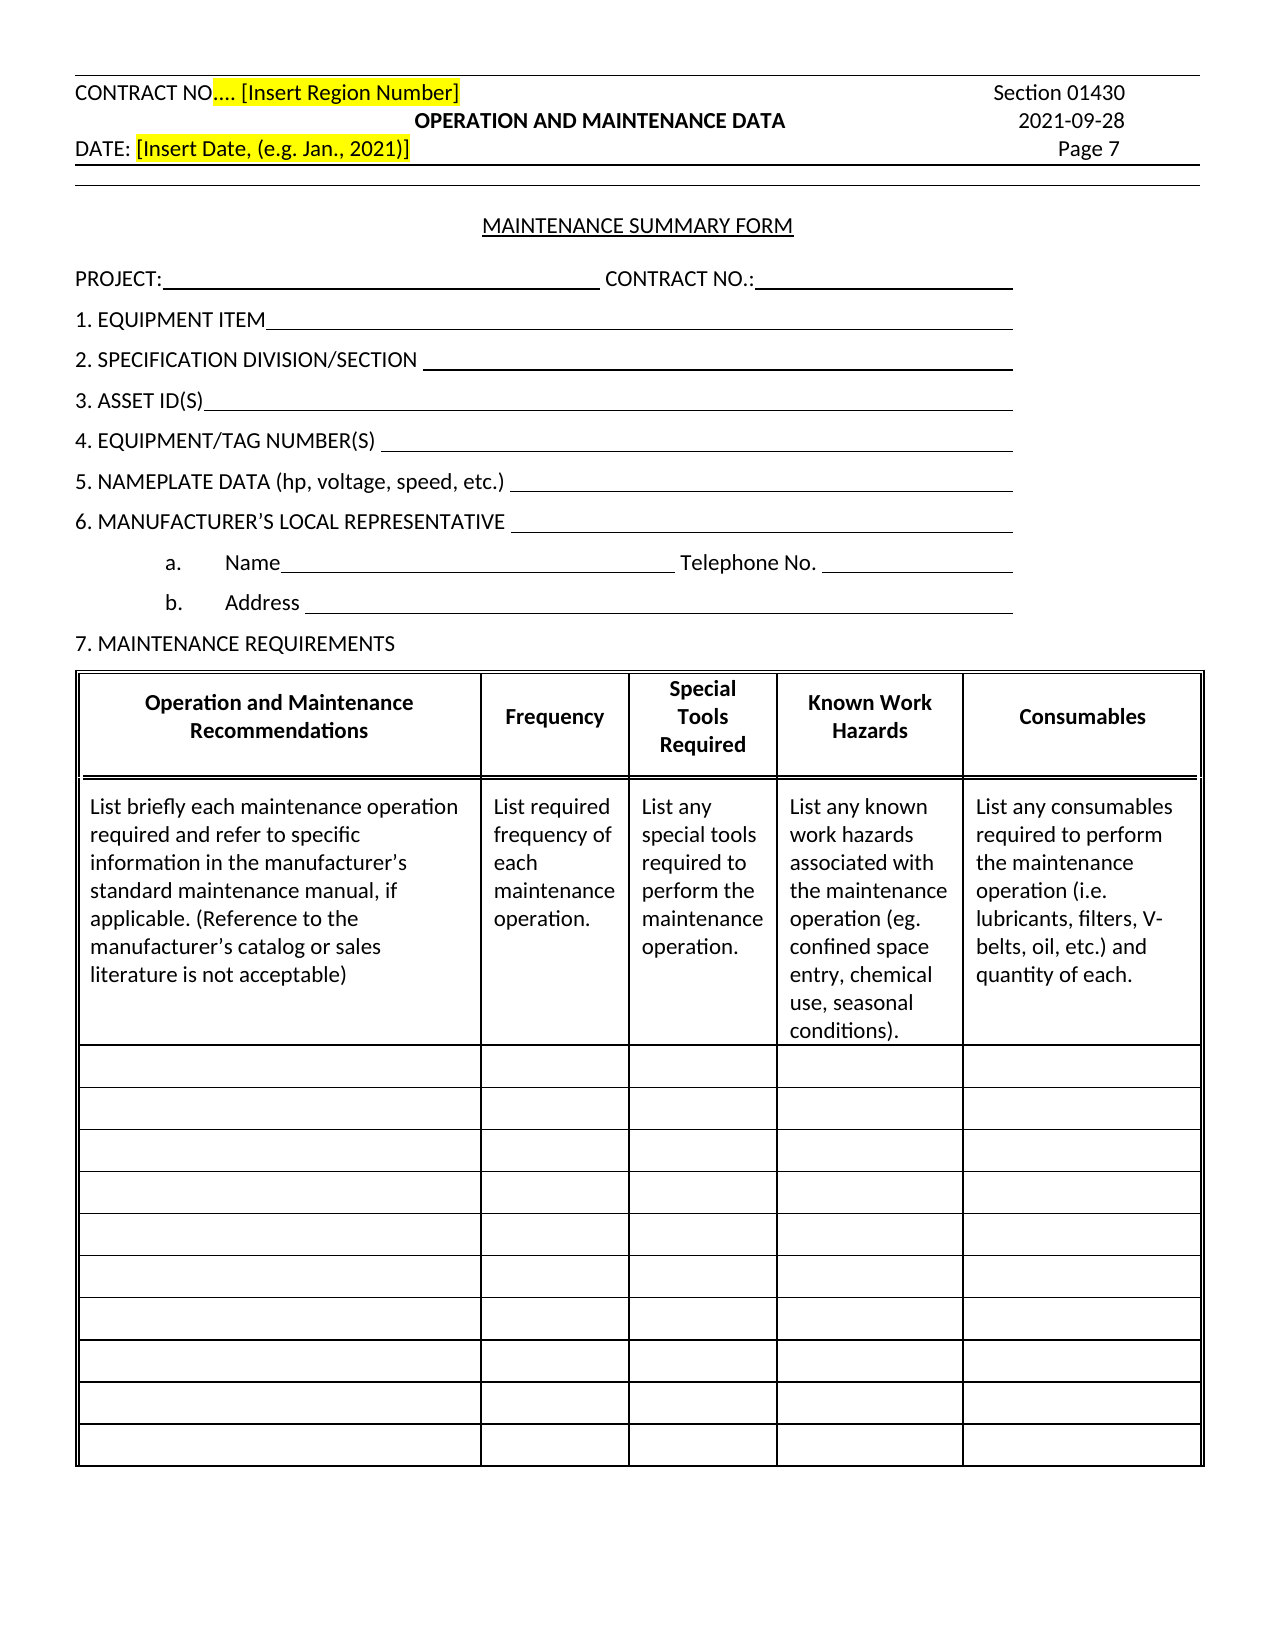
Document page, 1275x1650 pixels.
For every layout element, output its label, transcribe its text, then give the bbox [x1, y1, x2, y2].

table_cell [80, 1341, 480, 1381]
table_cell [964, 1214, 1200, 1255]
table_cell [482, 1172, 628, 1213]
table_cell [482, 1256, 628, 1297]
table_cell [778, 1130, 962, 1171]
table_cell [80, 1256, 480, 1297]
table_cell [80, 1130, 480, 1171]
table_cell [80, 1383, 480, 1423]
table_cell [778, 1341, 962, 1381]
table_cell [964, 1425, 1200, 1465]
table_header Operation and Maintenance Recommendations [80, 674, 480, 775]
table_cell [630, 1172, 776, 1213]
table_cell [964, 1341, 1200, 1381]
text MAINTENANCE SUMMARY FORM [75, 211, 1200, 239]
table_cell List any special tools required to perform the maintenance operation. [630, 780, 776, 1044]
table_cell [482, 1425, 628, 1465]
table_cell [630, 1256, 776, 1297]
text 1. EQUIPMENT ITEM [75, 305, 1200, 333]
table_cell [778, 1172, 962, 1213]
table_cell [630, 1214, 776, 1255]
table_cell [482, 1298, 628, 1339]
text 5. NAMEPLATE DATA (hp, voltage, speed, etc.) [75, 467, 1200, 495]
table_cell List any consumables required to perform the maintenance operation (i.e. lubricants, filters, V-belts, oil, etc.) and quantity of each. [964, 775, 1202, 1044]
table_cell List any known work hazards associated with the maintenance operation (eg. confined space entry, chemical use, seasonal conditions). [778, 780, 962, 1044]
table_cell [482, 1130, 628, 1171]
text a. Name Telephone No. [75, 548, 1200, 576]
text PROJECT: CONTRACT NO.: [75, 264, 1200, 292]
table_cell [778, 1383, 962, 1423]
table_cell [778, 1046, 962, 1086]
text 3. ASSET ID(S) [75, 386, 1200, 414]
table_cell [630, 1383, 776, 1423]
table_cell [630, 1046, 776, 1086]
table_cell [80, 1088, 480, 1128]
table_header Consumables [964, 674, 1200, 775]
table_cell [482, 1383, 628, 1423]
table_cell [964, 1298, 1200, 1339]
table_cell [778, 1088, 962, 1128]
table_cell [778, 1214, 962, 1255]
table_cell List required frequency of each maintenance operation. [482, 780, 628, 1044]
table_cell [630, 1298, 776, 1339]
table_header Frequency [482, 674, 628, 775]
table_cell [630, 1425, 776, 1465]
table_cell [80, 1425, 480, 1465]
table_header Known Work Hazards [778, 674, 962, 775]
table_cell [482, 1341, 628, 1381]
table_cell [80, 1172, 480, 1213]
table_cell [630, 1341, 776, 1381]
table_cell [80, 1046, 480, 1086]
table_cell [482, 1046, 628, 1086]
text 6. MANUFACTURER’S LOCAL REPRESENTATIVE [75, 507, 1200, 535]
table_cell [964, 1256, 1200, 1297]
table_cell [964, 1130, 1200, 1171]
text 4. EQUIPMENT/TAG NUMBER(S) [75, 426, 1200, 454]
text b. Address [75, 588, 1200, 616]
text 2. SPECIFICATION DIVISION/SECTION [75, 345, 1200, 373]
table_cell [964, 1088, 1200, 1128]
table_cell [482, 1088, 628, 1128]
table_cell [482, 1214, 628, 1255]
table_header Special Tools Required [630, 674, 776, 775]
text 7. MAINTENANCE REQUIREMENTS [75, 629, 1200, 657]
table_cell [778, 1425, 962, 1465]
table_cell [630, 1088, 776, 1128]
table_cell [964, 1383, 1200, 1423]
table_cell [964, 1046, 1200, 1086]
table_cell [778, 1298, 962, 1339]
table_cell List briefly each maintenance operation required and refer to specific information in the manufacturer’s standard maintenance manual, if applicable. (Reference to the manufacturer’s catalog or sales literature is not acceptable) [77, 775, 480, 1044]
table_cell [964, 1172, 1200, 1213]
table_cell [630, 1130, 776, 1171]
table_cell [80, 1214, 480, 1255]
table_cell [778, 1256, 962, 1297]
table_cell [80, 1298, 480, 1339]
